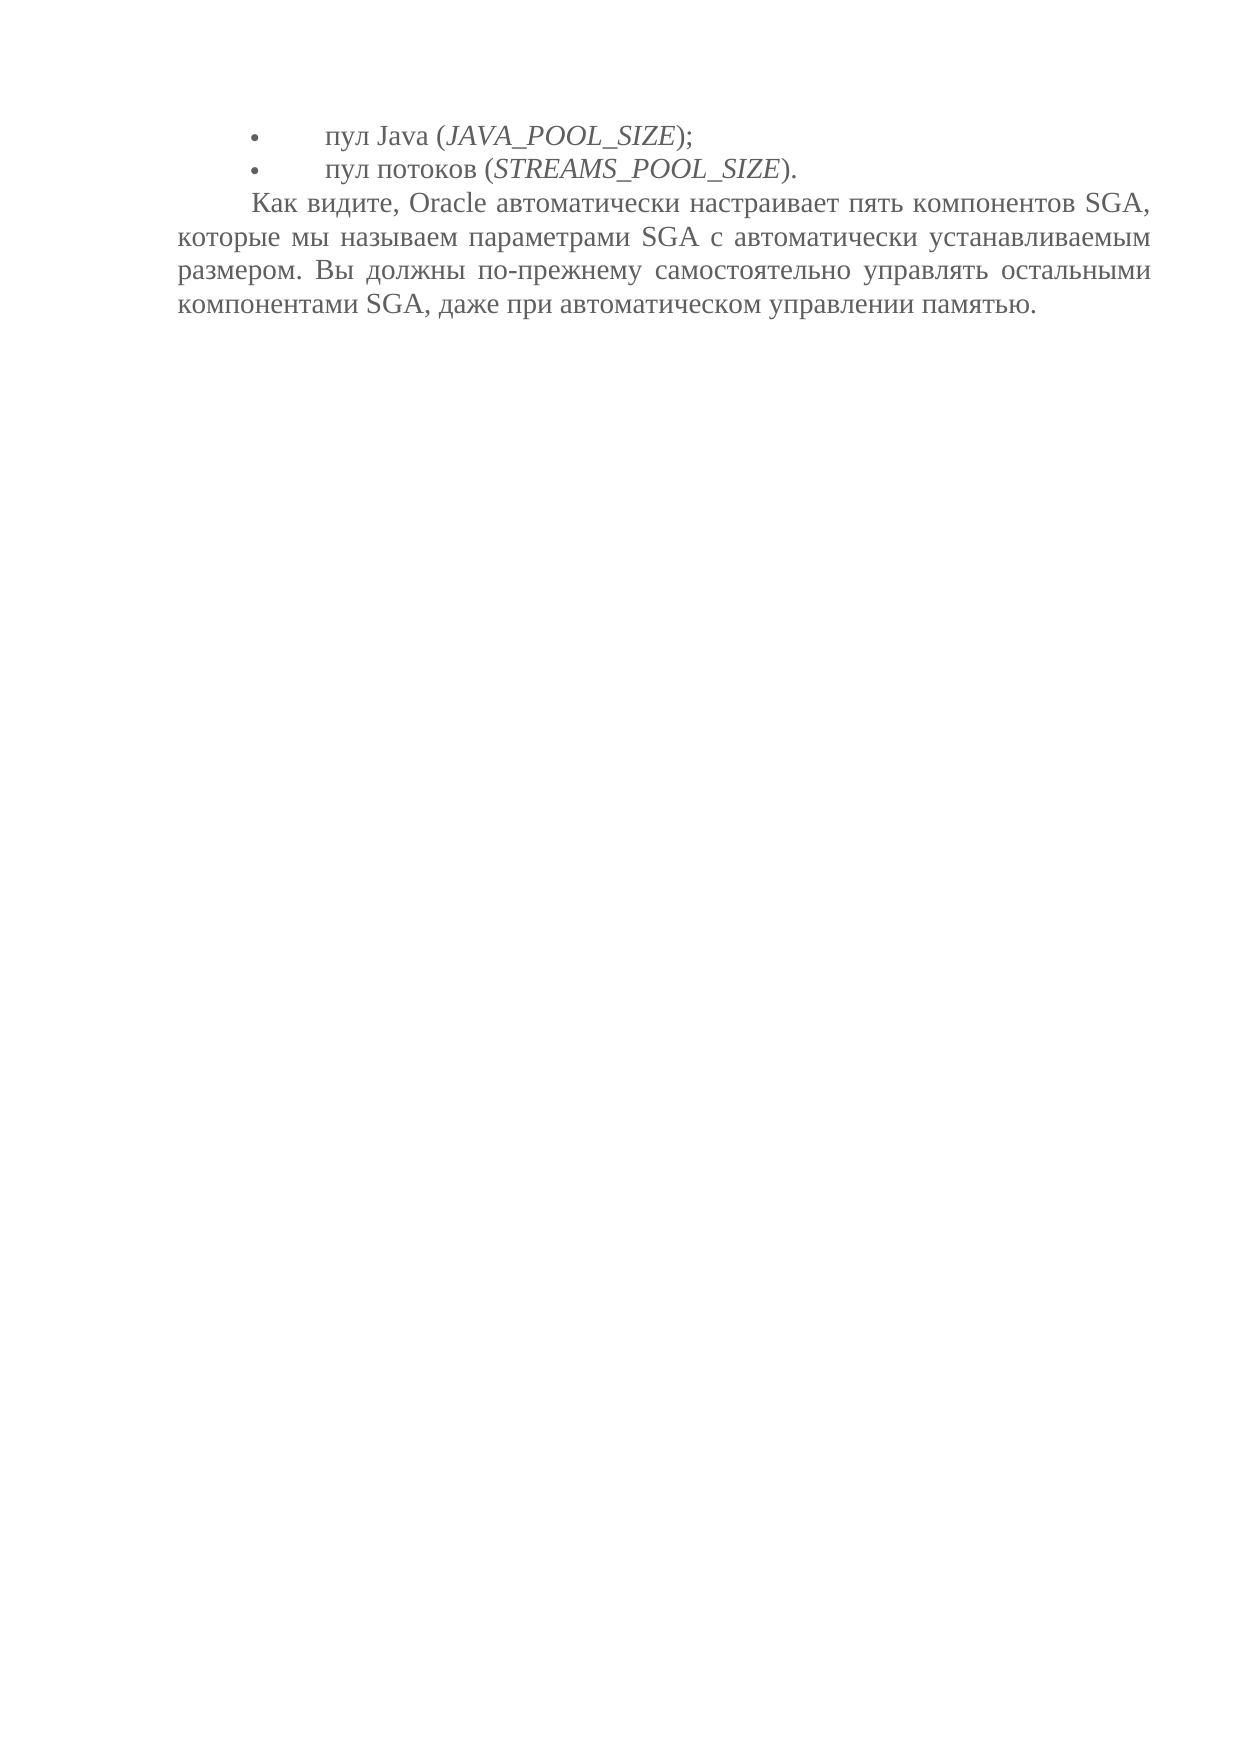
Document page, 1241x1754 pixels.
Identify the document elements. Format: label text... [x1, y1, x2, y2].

text Как видите, Oracle автоматически настраивает пять компонентов SGA, которые мы называем параметрами SGA с автоматически устанавливаемым размером. Вы должны по-прежнему самостоятельно управлять остальными компонентами SGA, даже при автоматическом управлении памятью. [177, 185, 1152, 319]
list пул Java (JAVA_POOL_SIZE); [177, 118, 1152, 152]
list пул потоков (STREAMS_POOL_SIZE). [177, 152, 1152, 185]
